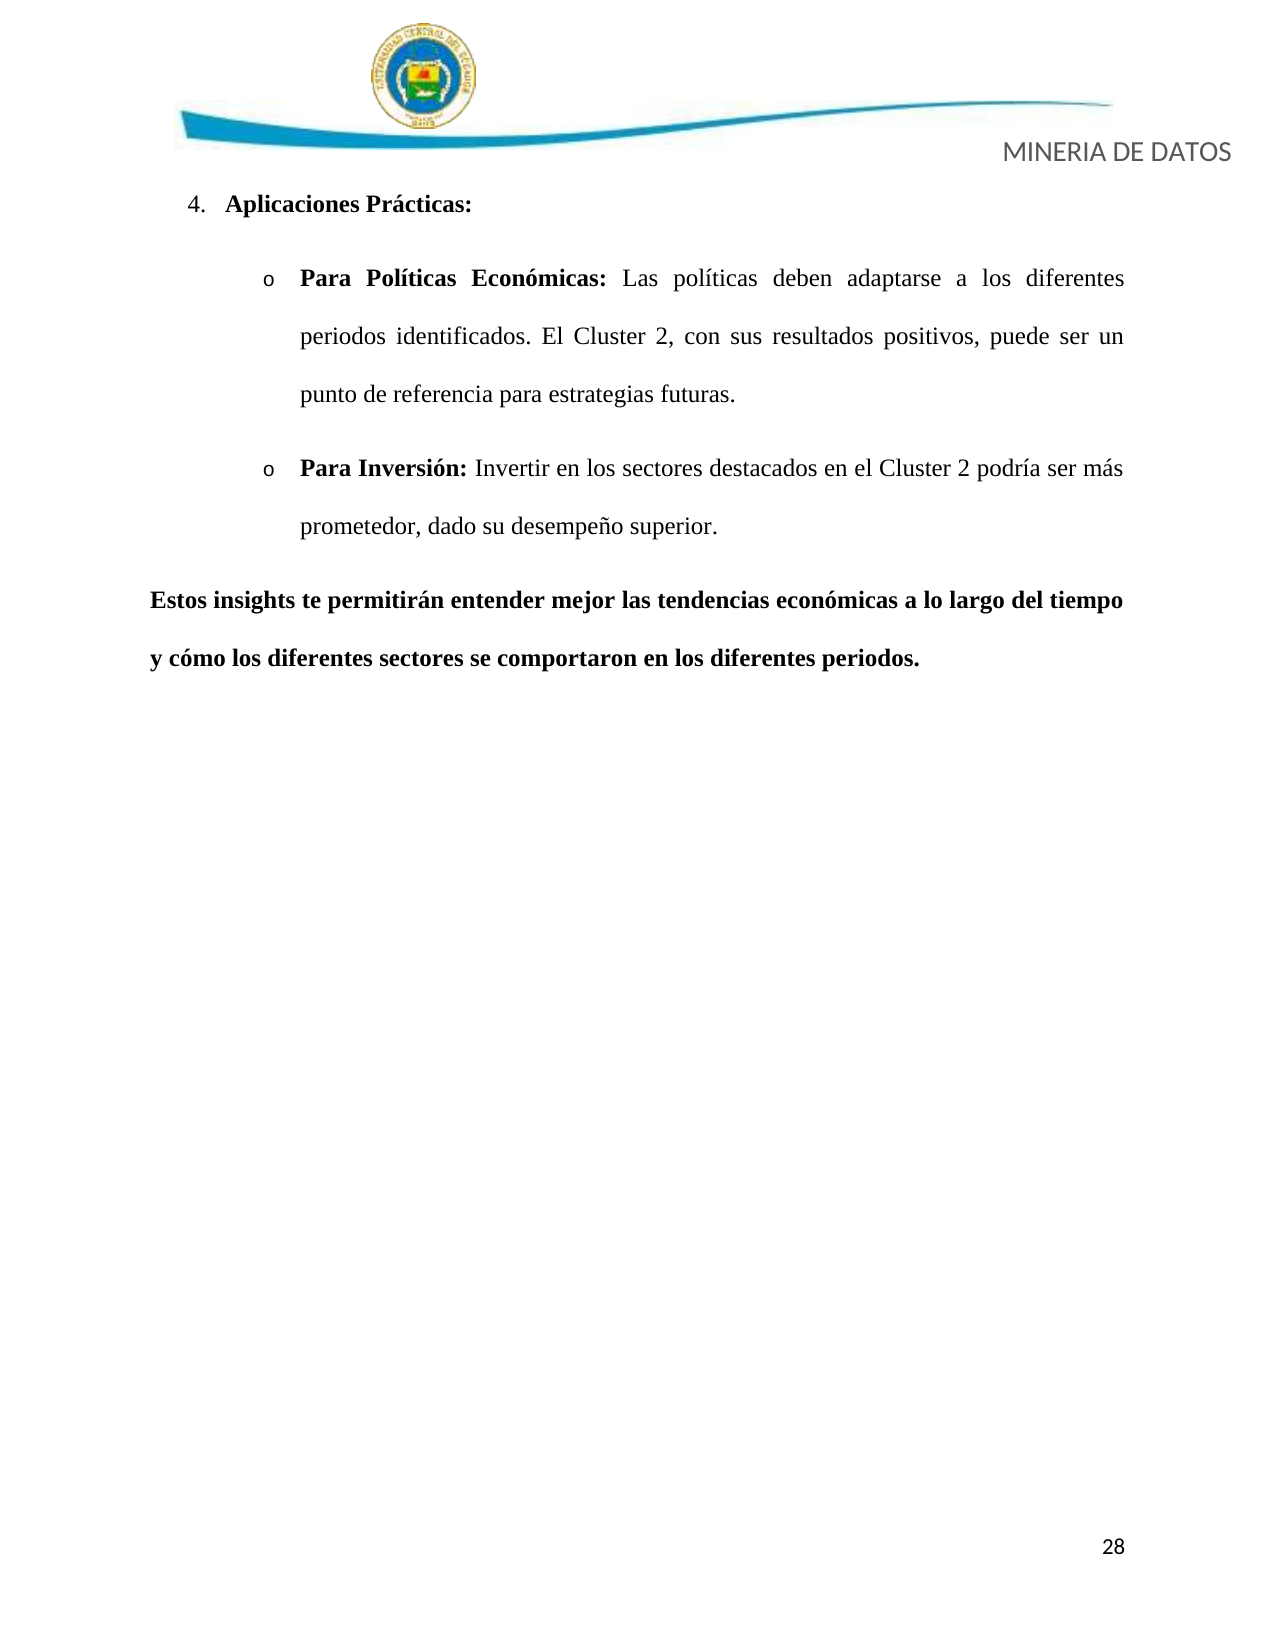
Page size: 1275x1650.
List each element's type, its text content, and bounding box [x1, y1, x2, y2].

list Aplicaciones Prácticas: [187, 189, 1125, 218]
list Para Inversión: Invertir en los sectores destacados en el Cluster 2 podría ser más prometedor, dado su desempeño superior. [262, 453, 1125, 540]
text Estos insights te permitirán entender mejor las tendencias económicas a lo largo del tiempo y cómo los diferentes sectores se comportaron en los diferentes periodos. [150, 586, 1125, 672]
picture [174, 23, 1114, 150]
list Para Políticas Económicas: Las políticas deben adaptarse a los diferentes periodos identificados. El Cluster 2, con sus resultados positivos, puede ser un punto de referencia para estrategias futuras. [262, 263, 1125, 408]
